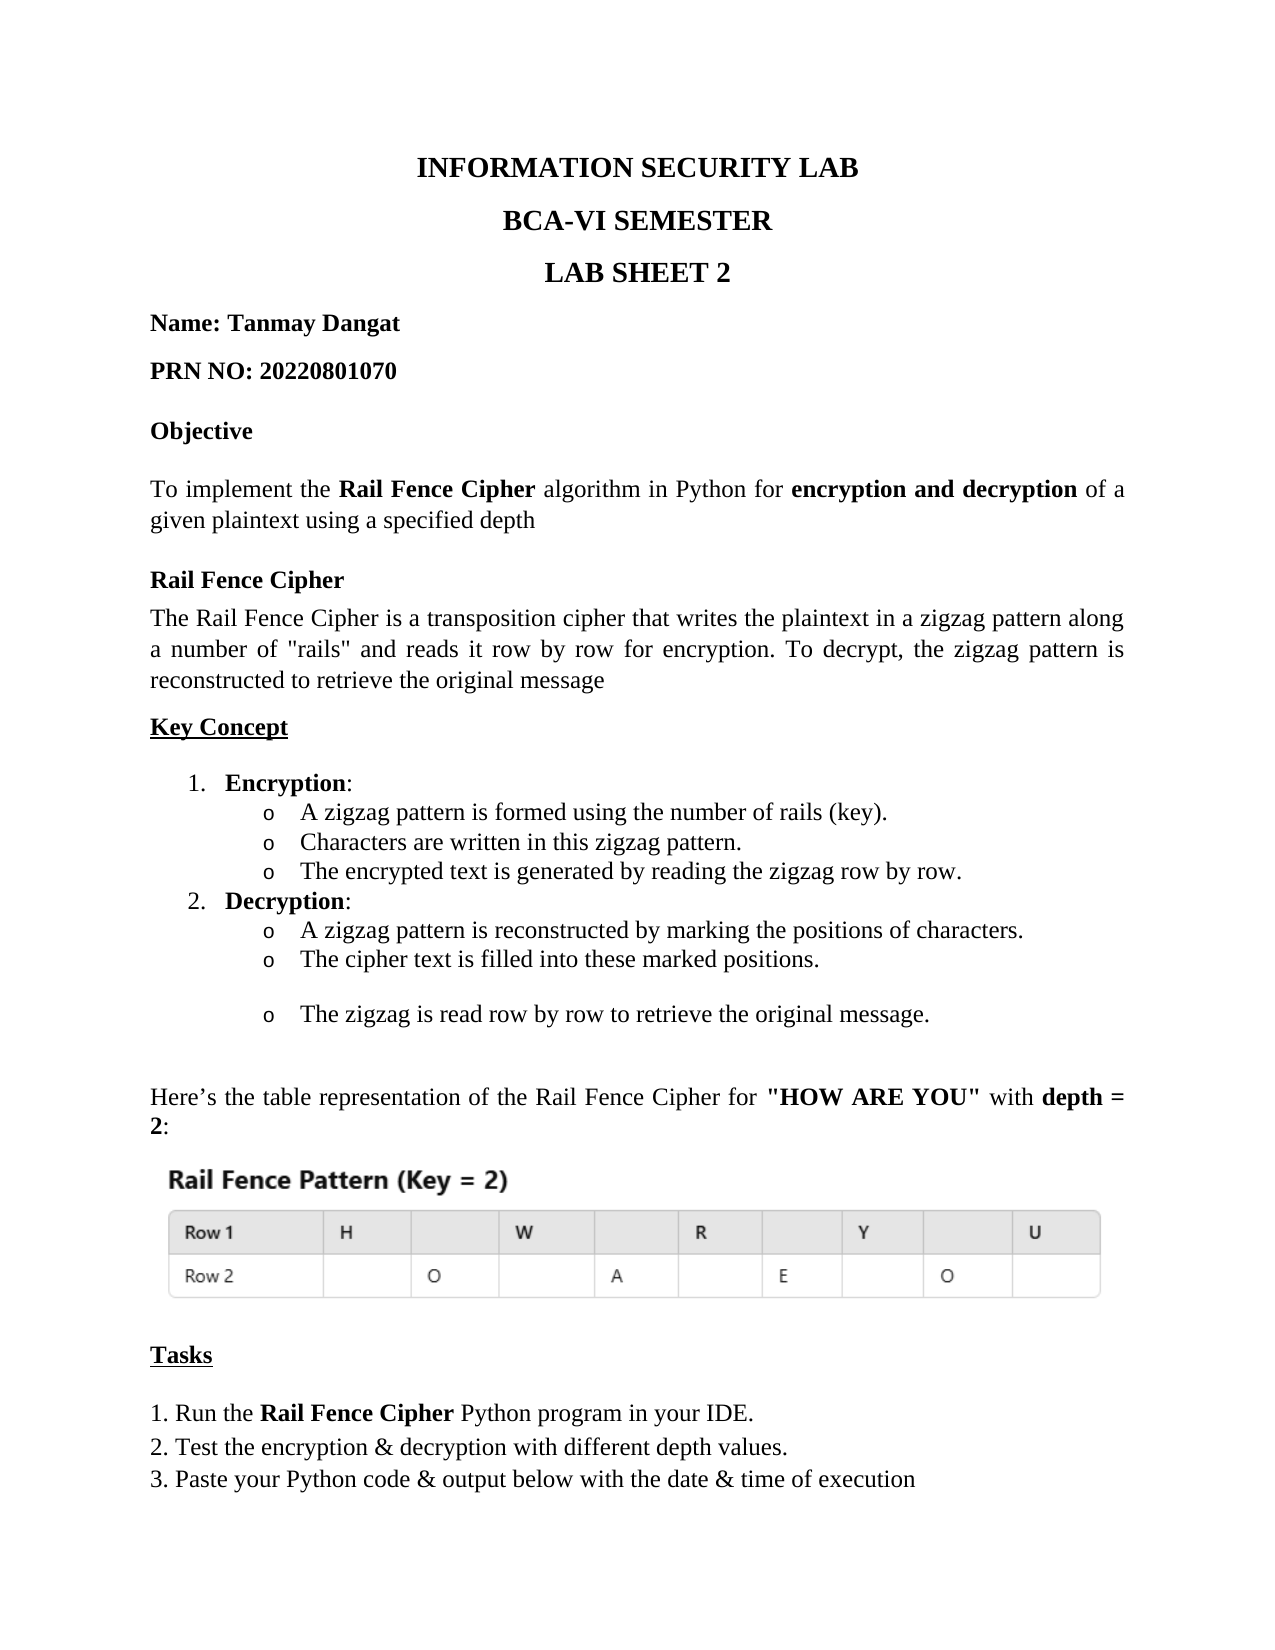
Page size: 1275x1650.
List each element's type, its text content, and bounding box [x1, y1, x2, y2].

text 1. Run the Rail Fence Cipher Python program in your IDE. [150, 1398, 1125, 1427]
text INFORMATION SECURITY LAB [150, 150, 1125, 183]
list Characters are written in this zigzag pattern. [262, 827, 1125, 856]
list The zigzag is read row by row to retrieve the original message. [262, 999, 1125, 1028]
text Here’s the table representation of the Rail Fence Cipher for "HOW ARE YOU" with depth = 2: [150, 1082, 1125, 1140]
text 2. Test the encryption & decryption with different depth values. [150, 1432, 1125, 1460]
text Key Concept [150, 712, 1125, 741]
text 3. Paste your Python code & output below with the date & time of execution [150, 1464, 1125, 1493]
text BCA-VI SEMESTER [150, 203, 1125, 236]
text LAB SHEET 2 [150, 256, 1125, 289]
list A zigzag pattern is reconstructed by marking the positions of characters. [262, 915, 1125, 944]
list Decryption: [187, 886, 1125, 915]
list The encrypted text is generated by reading the zigzag row by row. [262, 856, 1125, 886]
text Rail Fence Cipher [150, 566, 1125, 594]
text Name: Tanmay Dangat [150, 308, 1125, 337]
text Objective [150, 416, 1125, 445]
list The cipher text is filled into these marked positions. [262, 944, 1125, 974]
text Tasks [150, 1341, 1125, 1369]
text To implement the Rail Fence Cipher algorithm in Python for encryption and decryption of a given plaintext using a specified depth [150, 474, 1125, 534]
list Encryption: [187, 768, 1125, 797]
text The Rail Fence Cipher is a transposition cipher that writes the plaintext in a zigzag pattern along a number of "rails" and reads it row by row for encryption. To decrypt, the zigzag pattern is reconstructed to retrieve the original message [150, 603, 1125, 693]
list A zigzag pattern is formed using the number of rails (key). [262, 797, 1125, 827]
picture [150, 1164, 1125, 1322]
text PRN NO: 20220801070 [150, 356, 1125, 385]
